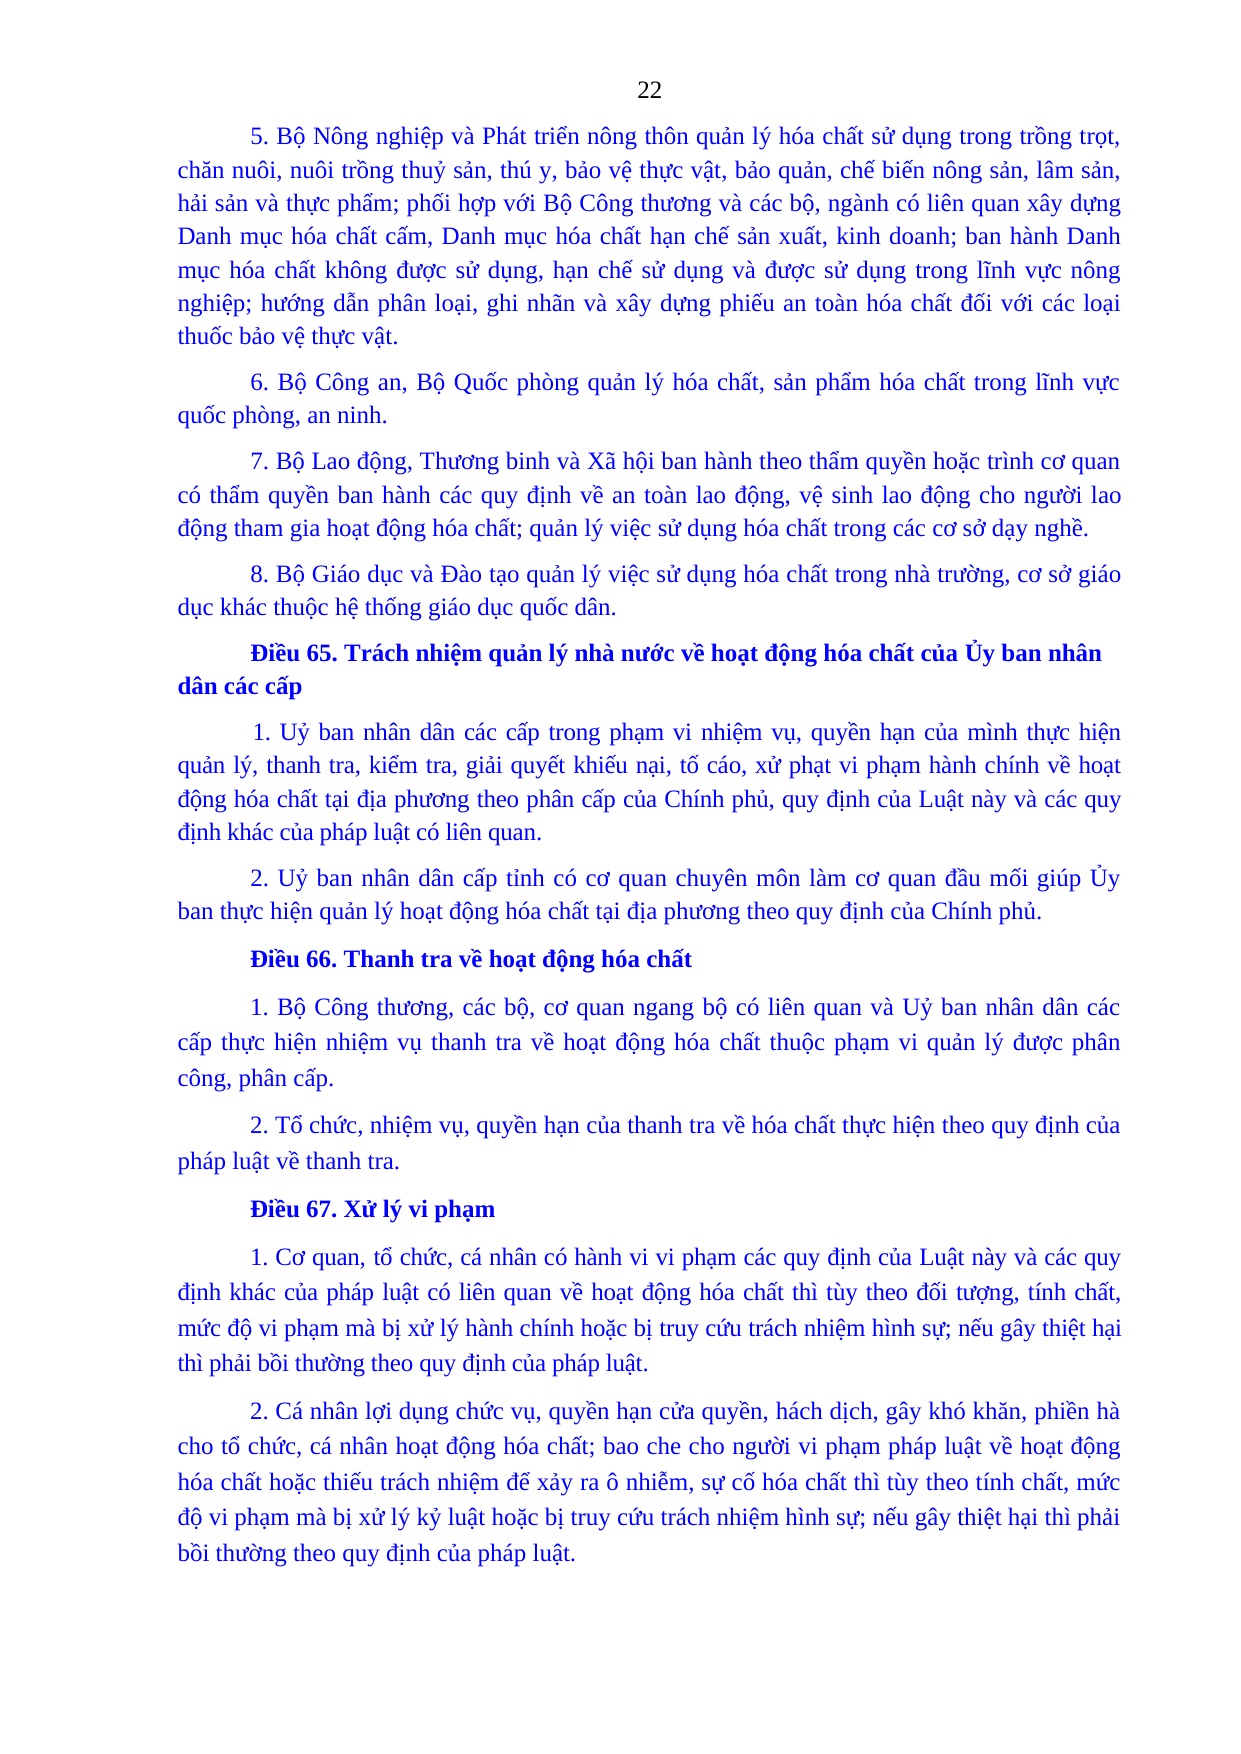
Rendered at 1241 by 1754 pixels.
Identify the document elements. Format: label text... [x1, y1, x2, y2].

text 1. Cơ quan, tổ chức, cá nhân có hành vi vi phạm các quy định của Luật này và các quy định khác của pháp luật có liên quan về hoạt động hóa chất thì tùy theo đối tượng, tính chất, mức độ vi phạm mà bị xử lý hành chính hoặc bị truy cứu trách nhiệm hình sự; nếu gây thiệt hại thì phải bồi thường theo quy định của pháp luật. [177, 1237, 1122, 1378]
text 2. Uỷ ban nhân dân cấp tỉnh có cơ quan chuyên môn làm cơ quan đầu mối giúp Ủy ban thực hiện quản lý hoạt động hóa chất tại địa phương theo quy định của Chính phủ. [177, 860, 1122, 926]
subtitle Điều 66. Thanh tra về hoạt động hóa chất [177, 939, 1122, 974]
subtitle Điều 67. Xử lý vi phạm [177, 1189, 1122, 1224]
text 2. Tổ chức, nhiệm vụ, quyền hạn của thanh tra về hóa chất thực hiện theo quy định của pháp luật về thanh tra. [177, 1106, 1122, 1176]
text 1. Uỷ ban nhân dân các cấp trong phạm vi nhiệm vụ, quyền hạn của mình thực hiện quản lý, thanh tra, kiểm tra, giải quyết khiếu nại, tố cáo, xử phạt vi phạm hành chính về hoạt động hóa chất tại địa phương theo phân cấp của Chính phủ, quy định của Luật này và các quy định khác của pháp luật có liên quan. [177, 714, 1122, 847]
text 8. Bộ Giáo dục và Đào tạo quản lý việc sử dụng hóa chất trong nhà trường, cơ sở giáo dục khác thuộc hệ thống giáo dục quốc dân. [177, 556, 1122, 622]
text 7. Bộ Lao động, Thương binh và Xã hội ban hành theo thẩm quyền hoặc trình cơ quan có thẩm quyền ban hành các quy định về an toàn lao động, vệ sinh lao động cho người lao động tham gia hoạt động hóa chất; quản lý việc sử dụng hóa chất trong các cơ sở dạy nghề. [177, 443, 1122, 543]
text 5. Bộ Nông nghiệp và Phát triển nông thôn quản lý hóa chất sử dụng trong trồng trọt, chăn nuôi, nuôi trồng thuỷ sản, thú y, bảo vệ thực vật, bảo quản, chế biến nông sản, lâm sản, hải sản và thực phẩm; phối hợp với Bộ Công thương và các bộ, ngành có liên quan xây dựng Danh mục hóa chất cấm, Danh mục hóa chất hạn chế sản xuất, kinh doanh; ban hành Danh mục hóa chất không được sử dụng, hạn chế sử dụng và được sử dụng trong lĩnh vực nông nghiệp; hướng dẫn phân loại, ghi nhãn và xây dựng phiếu an toàn hóa chất đối với các loại thuốc bảo vệ thực vật. [177, 118, 1122, 351]
subtitle Điều 65. Trách nhiệm quản lý nhà nước về hoạt động hóa chất của Ủy ban nhân dân các cấp [177, 635, 1122, 701]
text 6. Bộ Công an, Bộ Quốc phòng quản lý hóa chất, sản phẩm hóa chất trong lĩnh vực quốc phòng, an ninh. [177, 364, 1121, 431]
text 1. Bộ Công thương, các bộ, cơ quan ngang bộ có liên quan và Uỷ ban nhân dân các cấp thực hiện nhiệm vụ thanh tra về hoạt động hóa chất thuộc phạm vi quản lý được phân công, phân cấp. [177, 987, 1122, 1093]
text 2. Cá nhân lợi dụng chức vụ, quyền hạn cửa quyền, hách dịch, gây khó khăn, phiền hà cho tổ chức, cá nhân hoạt động hóa chất; bao che cho người vi phạm pháp luật về hoạt động hóa chất hoặc thiếu trách nhiệm để xảy ra ô nhiễm, sự cố hóa chất thì tùy theo tính chất, mức độ vi phạm mà bị xử lý kỷ luật hoặc bị truy cứu trách nhiệm hình sự; nếu gây thiệt hại thì phải bồi thường theo quy định của pháp luật. [177, 1391, 1122, 1568]
